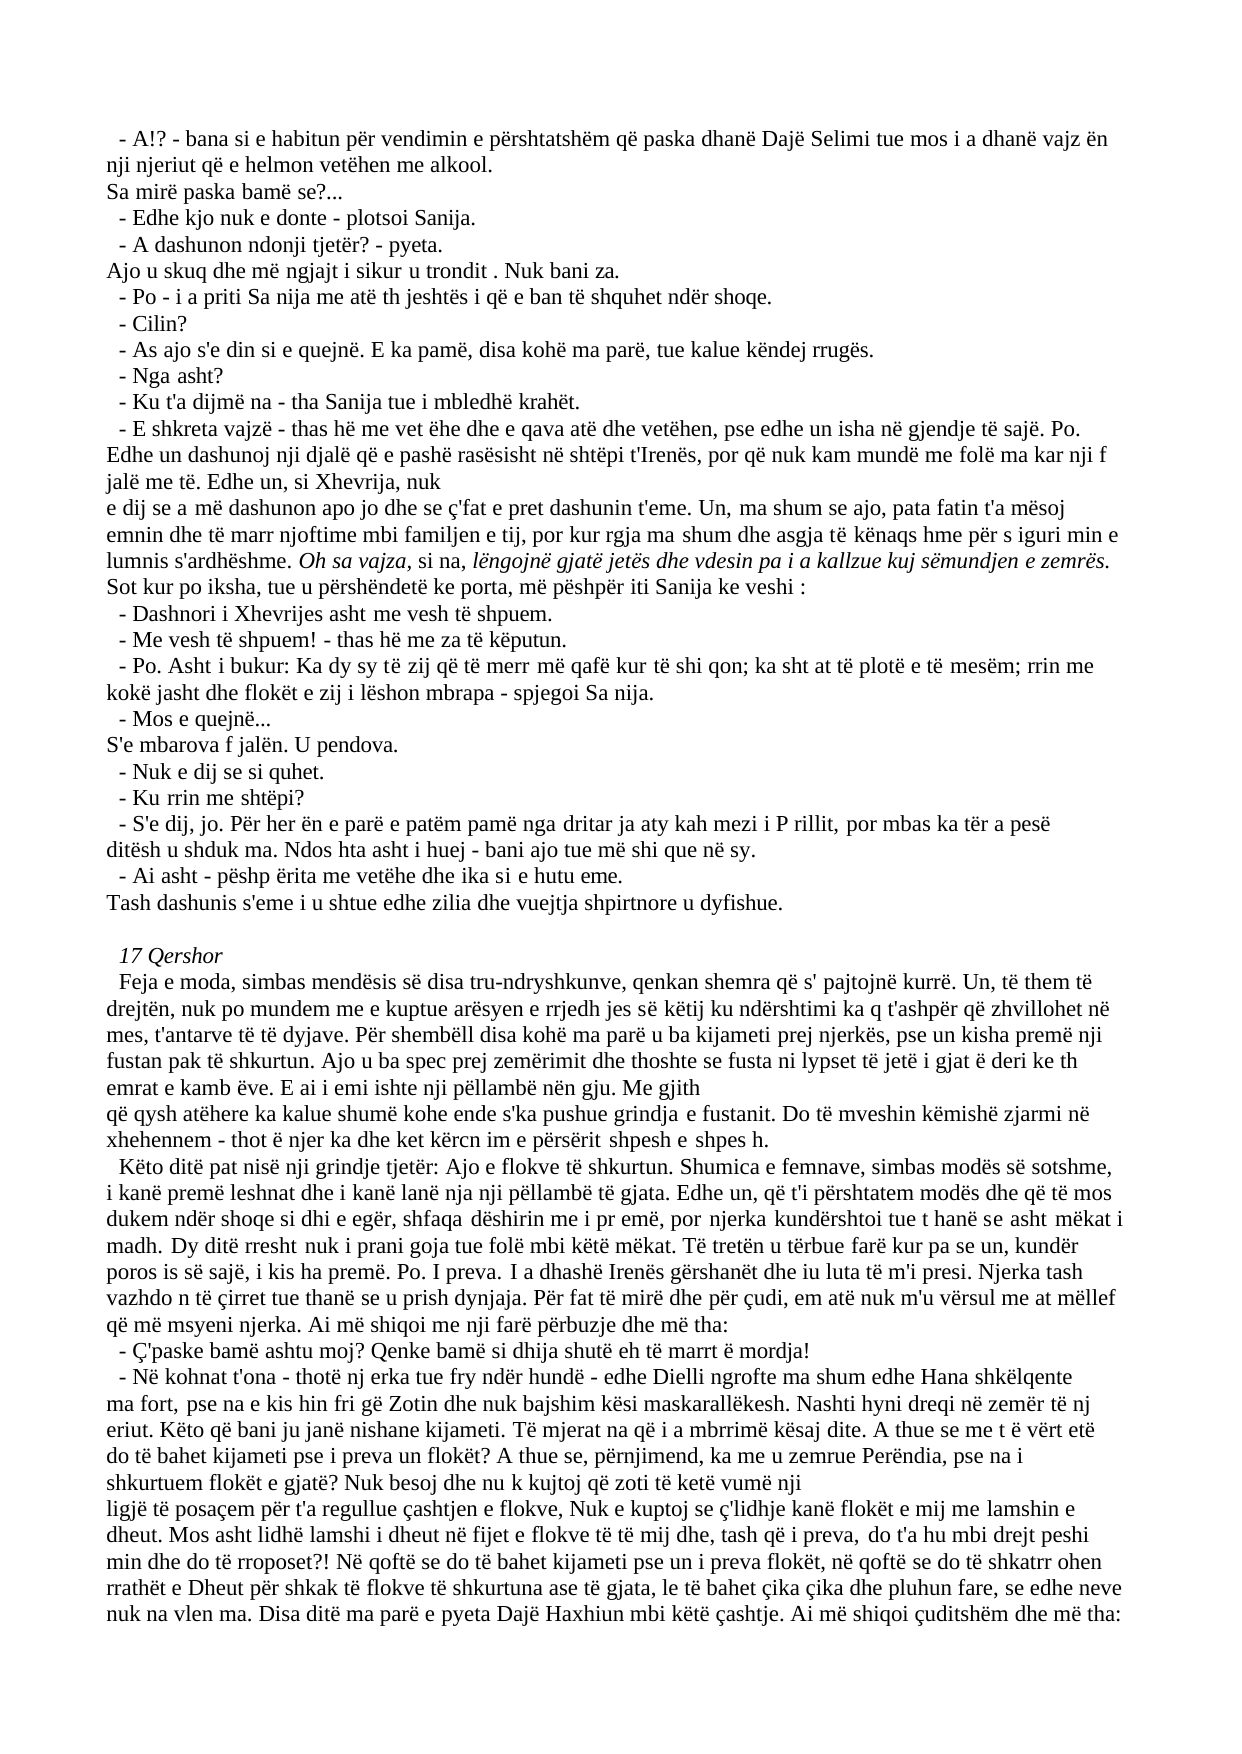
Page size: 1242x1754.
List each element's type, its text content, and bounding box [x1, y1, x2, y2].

list Në kohnat t'ona - thotë nj erka tue fry ndër hundë - edhe Dielli ngrofte ma shum edhe Hana shkëlqente ma fort, pse na e kis hin fri gë Zotin dhe nuk bajshim kësi maskarallëkesh. Nashti hyni dreqi në zemër të nj eriut. Këto që bani ju janë nishane kijameti. Të mjerat na që i a mbrrimë kësaj dite. A thue se me t ë vërt etë do të bahet kijameti pse i preva un flokët? A thue se, përnjimend, ka me u zemrue Perëndia, pse na i shkurtuem flokët e gjatë? Nuk besoj dhe nu k kujtoj që zoti të ketë vumë nji [106, 1363, 1097, 1495]
list Dashnori i Xhevrijes asht me vesh të shpuem. [119, 600, 1219, 626]
list Ai asht - pëshp ërita me vetëhe dhe ika si e hutu eme. [119, 863, 1219, 889]
text Sa mirë paska bamë se?... [106, 178, 1219, 204]
text Tash dashunis s'eme i u shtue edhe zilia dhe vuejtja shpirtnore u dyfishue. [106, 889, 1219, 916]
list Cilin? [119, 310, 1219, 336]
list Edhe kjo nuk e donte - plotsoi Sanija. [119, 204, 1219, 231]
list Po. Asht i bukur: Ka dy sy të zij që të merr më qafë kur të shi qon; ka sht at të plotë e të mesëm; rrin me kokë jasht dhe flokët e zij i lëshon mbrapa - spjegoi Sa nija. [106, 652, 1124, 705]
list Nuk e dij se si quhet. [119, 758, 1219, 784]
list E shkreta vajzë - thas hë me vet ëhe dhe e qava atë dhe vetëhen, pse edhe un isha në gjendje të sajë. Po. Edhe un dashunoj nji djalë që e pashë rasësisht në shtëpi t'Irenës, por që nuk kam mundë me folë ma kar nji f jalë me të. Edhe un, si Xhevrija, nuk [106, 415, 1120, 494]
list Nga asht? [119, 363, 1219, 389]
list S'e dij, jo. Për her ën e parë e patëm pamë nga dritar ja aty kah mezi i P rillit, por mbas ka tër a pesë ditësh u shduk ma. Ndos hta asht i huej - bani ajo tue më shi que në sy. [106, 811, 1101, 862]
list Mos e quejnë... [119, 705, 1219, 731]
text Këto ditë pat nisë nji grindje tjetër: Ajo e flokve të shkurtun. Shumica e femnave, simbas modës së sotshme, i kanë premë leshnat dhe i kanë lanë nja nji pëllambë të gjata. Edhe un, që t'i përshtatem modës dhe që të mos dukem ndër shoqe si dhi e egër, shfaqa dëshirin me i pr emë, por njerka kundërshtoi tue t hanë se asht mëkat i madh. Dy ditë rresht nuk i prani goja tue folë mbi këtë mëkat. Të tretën u tërbue farë kur pa se un, kundër poros is së sajë, i kis ha premë. Po. I preva. I a dhashë Irenës gërshanët dhe iu luta të m'i presi. Njerka tash vazhdo n të çirret tue thanë se u prish dynjaja. Për fat të mirë dhe për çudi, em atë nuk m'u vërsul me at mëllef që më msyeni njerka. Ai më shiqoi me nji farë përbuzje dhe më tha: [106, 1153, 1123, 1337]
list A!? - bana si e habitun për vendimin e përshtatshëm që paska dhanë Dajë Selimi tue mos i a dhanë vajz ën nji njeriut që e helmon vetëhen me alkool. [106, 125, 1129, 178]
list Me vesh të shpuem! - thas hë me za të këputun. [119, 626, 1219, 652]
list A dashunon ndonji tjetër? - pyeta. [119, 231, 1219, 257]
text e dij se a më dashunon apo jo dhe se ç'fat e pret dashunin t'eme. Un, ma shum se ajo, pata fatin t'a mësoj emnin dhe të marr njoftime mbi familjen e tij, por kur rgja ma shum dhe asgja të kënaqs hme për s iguri min e lumnis s'ardhëshme. Oh sa vajza, si na, lëngojnë gjatë jetës dhe vdesin pa i a kallzue kuj sëmundjen e zemrës. Sot kur po iksha, tue u përshëndetë ke porta, më pëshpër iti Sanija ke veshi : [106, 494, 1128, 600]
list Ç'paske bamë ashtu moj? Qenke bamë si dhija shutë eh të marrt ë mordja! [119, 1337, 1219, 1363]
text Feja e moda, simbas mendësis së disa tru-ndryshkunve, qenkan shemra që s' pajtojnë kurrë. Un, të them të drejtën, nuk po mundem me e kuptue arësyen e rrjedh jes së këtij ku ndërshtimi ka q t'ashpër që zhvillohet në mes, t'antarve të të dyjave. Për shembëll disa kohë ma parë u ba kijameti prej njerkës, pse un kisha premë nji fustan pak të shkurtun. Ajo u ba spec prej zemërimit dhe thoshte se fusta ni lypset të jetë i gjat ë deri ke th emrat e kamb ëve. E ai i emi ishte nji pëllambë nën gju. Me gjith [106, 968, 1116, 1100]
text ligjë të posaçem për t'a regullue çashtjen e flokve, Nuk e kuptoj se ç'lidhje kanë flokët e mij me lamshin e dheut. Mos asht lidhë lamshi i dheut në fijet e flokve të të mij dhe, tash që i preva, do t'a hu mbi drejt peshi min dhe do të rroposet?! Në qoftë se do të bahet kijameti pse un i preva flokët, në qoftë se do të shkatrr ohen rrathët e Dheut për shkak të flokve të shkurtuna ase të gjata, le të bahet çika çika dhe pluhun fare, se edhe neve nuk na vlen ma. Disa ditë ma parë e pyeta Dajë Haxhiun mbi këtë çashtje. Ai më shiqoi çuditshëm dhe më tha: [106, 1495, 1123, 1627]
list As ajo s'e din si e quejnë. E ka pamë, disa kohë ma parë, tue kalue këndej rrugës. [119, 336, 1219, 362]
list Po - i a priti Sa nija me atë th jeshtës i që e ban të shquhet ndër shoqe. [119, 283, 1219, 309]
text Ajo u skuq dhe më ngjajt i sikur u trondit . Nuk bani za. [106, 257, 1219, 283]
text që qysh atëhere ka kalue shumë kohe ende s'ka pushue grindja e fustanit. Do të mveshin këmishë zjarmi në xhehennem - thot ë njer ka dhe ket kërcn im e përsërit shpesh e shpes h. [106, 1100, 1128, 1153]
text 17 Qershor [119, 942, 1219, 968]
text S'e mbarova f jalën. U pendova. [106, 731, 1219, 757]
list Ku t'a dijmë na - tha Sanija tue i mbledhë krahët. [119, 389, 1219, 415]
list Ku rrin me shtëpi? [119, 784, 1219, 811]
